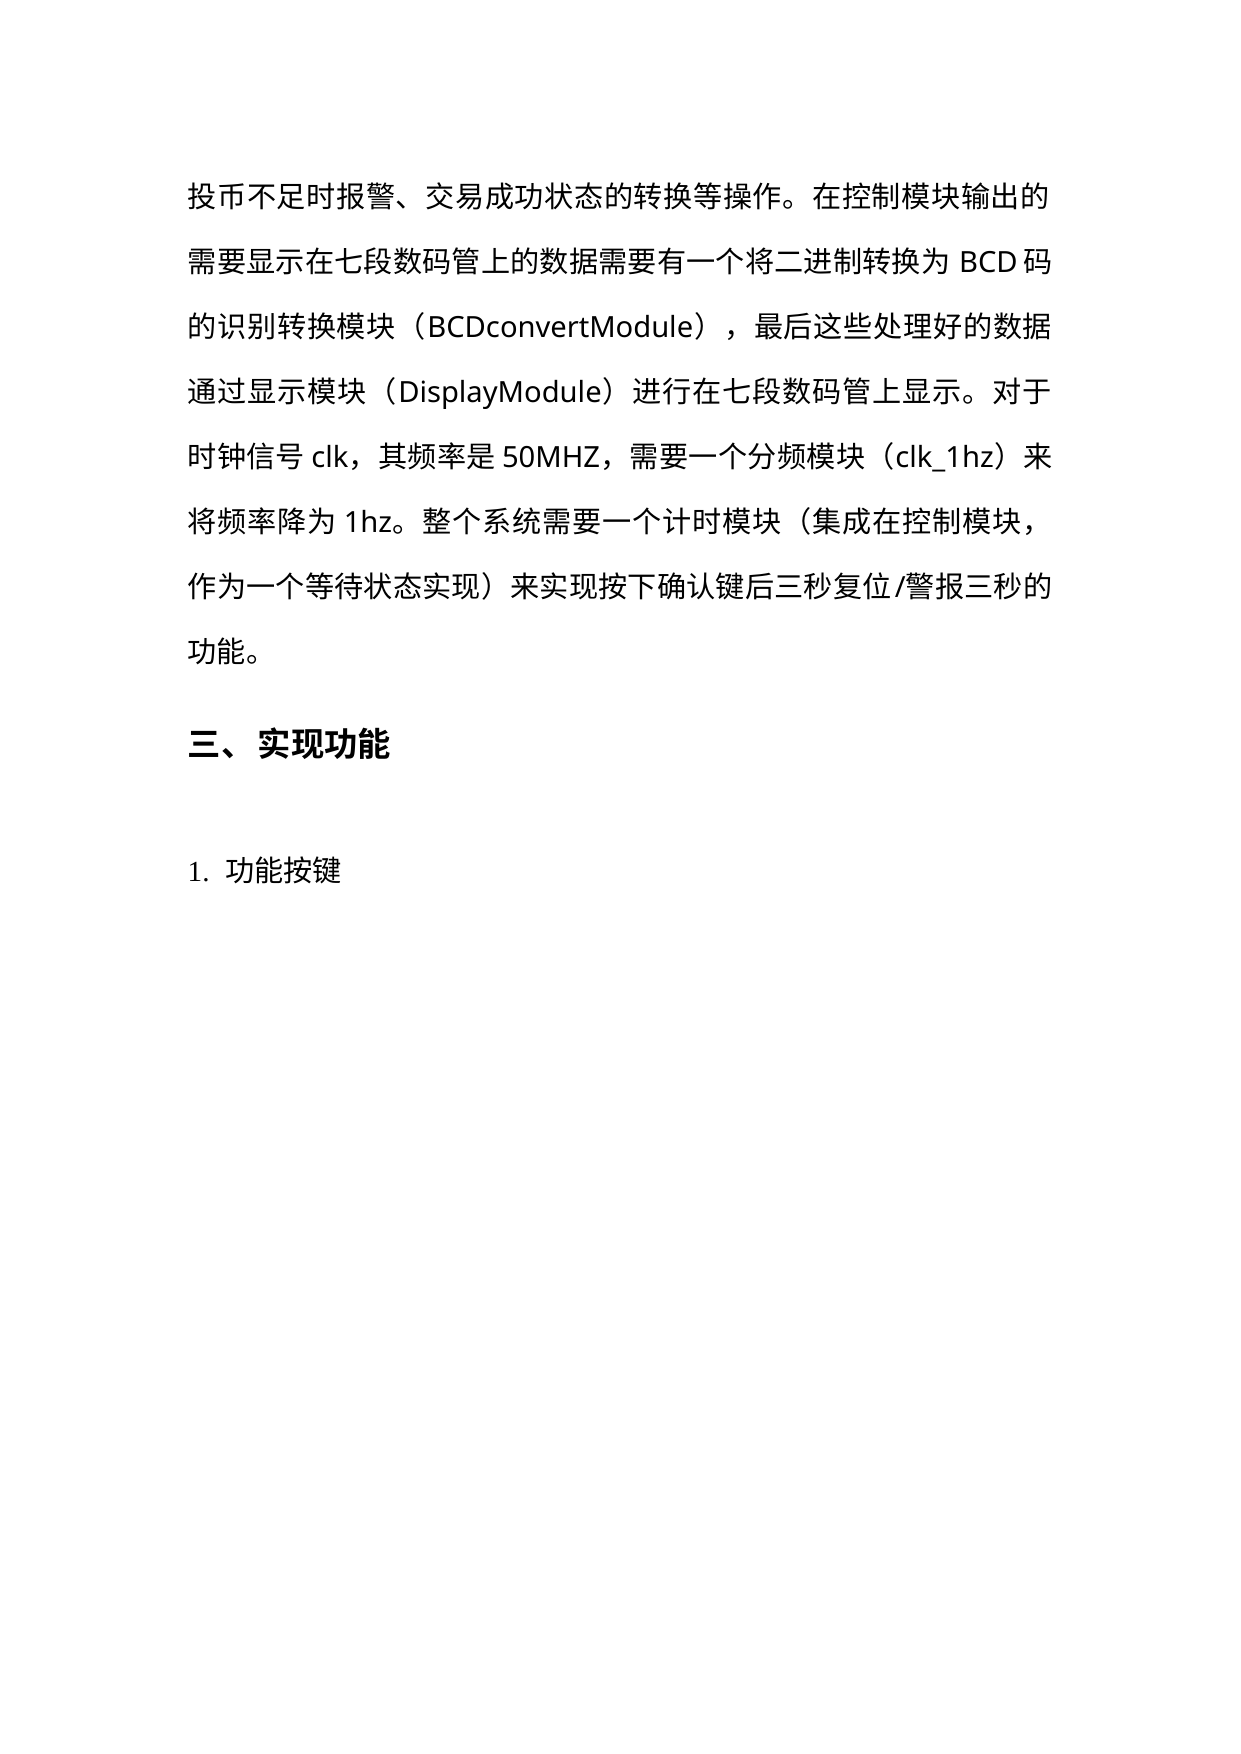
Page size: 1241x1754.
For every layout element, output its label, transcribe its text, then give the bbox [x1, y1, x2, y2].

list 功能按键 [187, 836, 1053, 901]
subtitle 实现功能 [187, 709, 1053, 774]
